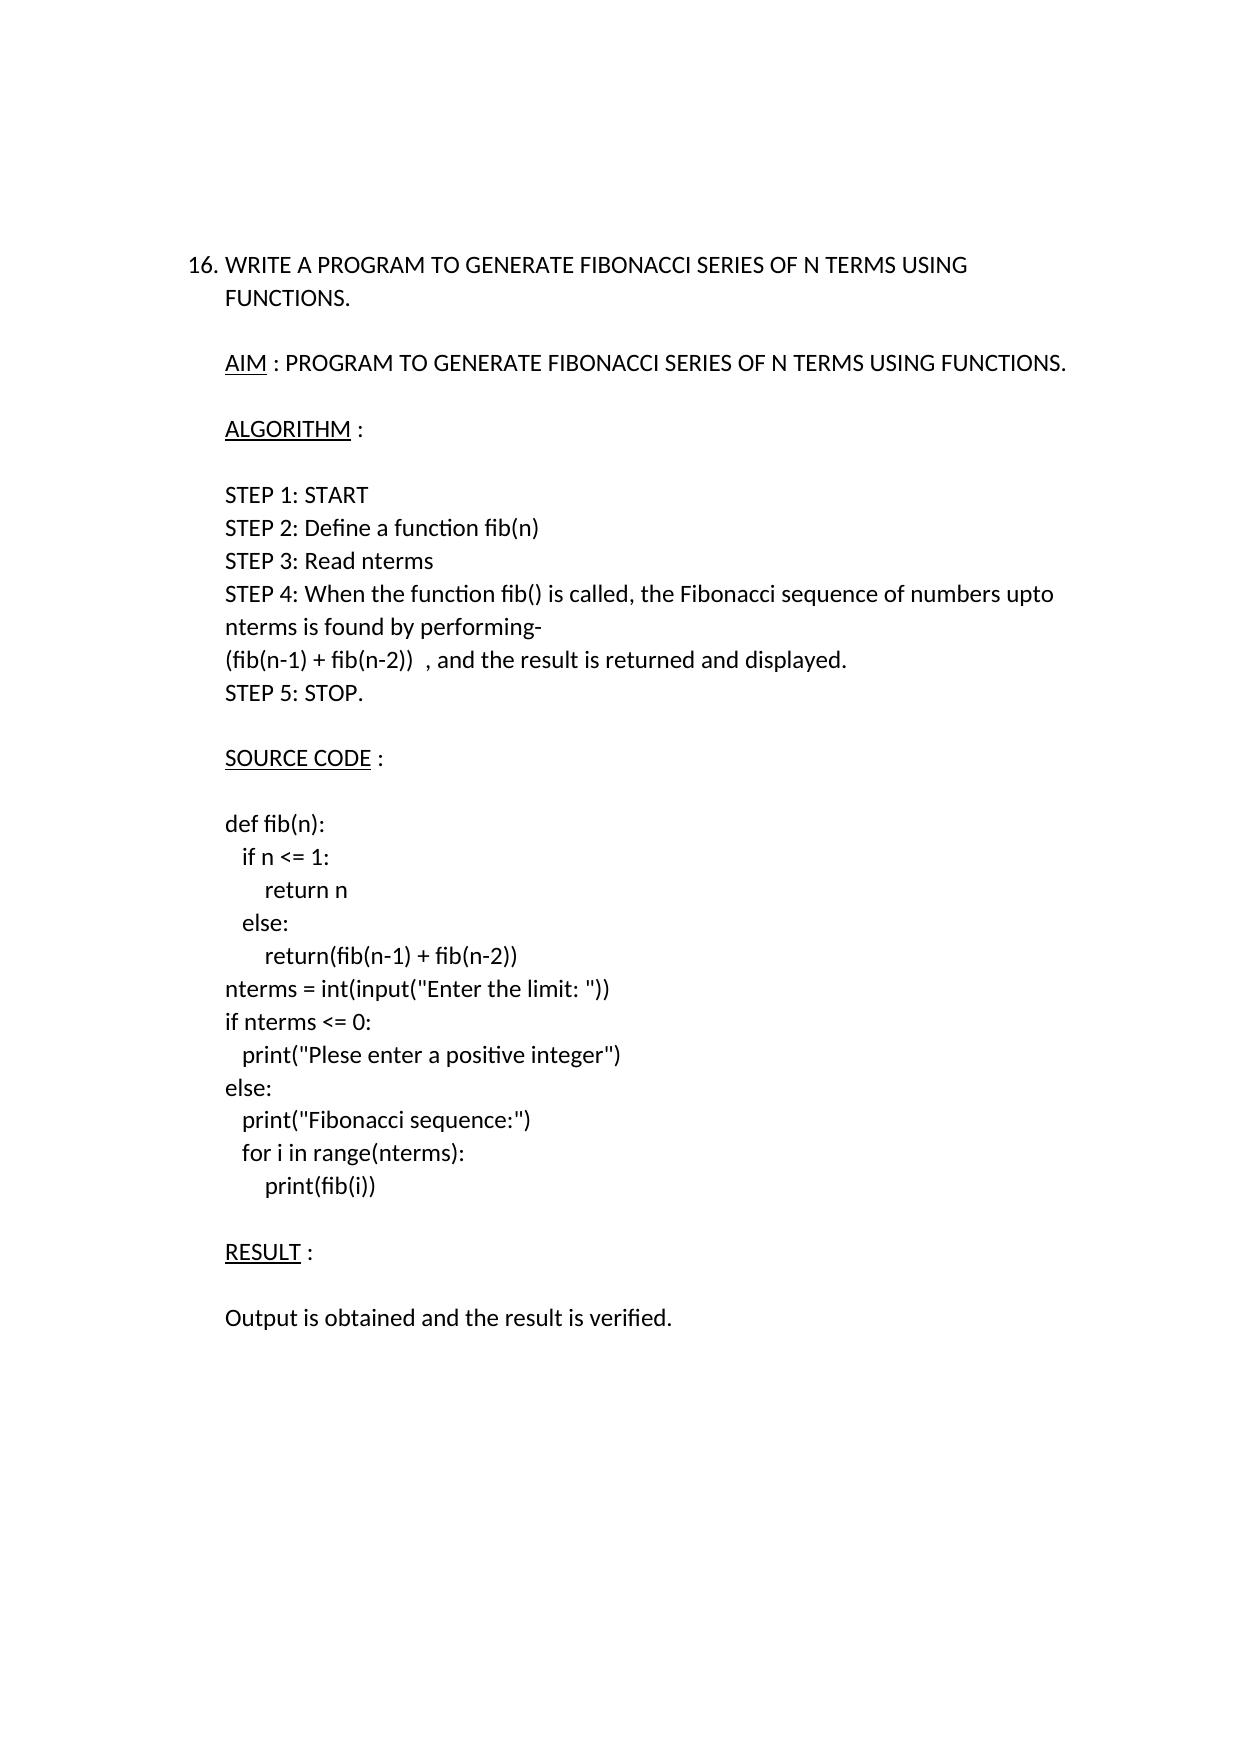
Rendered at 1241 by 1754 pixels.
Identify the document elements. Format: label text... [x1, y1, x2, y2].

list def fib(n): [225, 808, 1090, 839]
list return(fib(n-1) + fib(n-2)) [225, 940, 1090, 971]
list nterms = int(input("Enter the limit: ")) [225, 973, 1090, 1003]
list print("Fibonacci sequence:") [225, 1104, 1090, 1135]
list for i in range(nterms): [225, 1137, 1090, 1168]
list print(fib(i)) [225, 1170, 1090, 1201]
list STEP 5: STOP. [225, 677, 1090, 707]
list ALGORITHM : [225, 413, 1090, 444]
list AIM : PROGRAM TO GENERATE FIBONACCI SERIES OF N TERMS USING FUNCTIONS. [225, 347, 1090, 378]
list STEP 4: When the function fib() is called, the Fibonacci sequence of numbers upto nterms is found by performing- [225, 578, 1090, 641]
list else: [225, 1072, 1090, 1102]
list STEP 1: START [225, 479, 1090, 510]
list (fib(n-1) + fib(n-2)) , and the result is returned and displayed. [225, 644, 1090, 674]
list Output is obtained and the result is verified. [225, 1302, 1090, 1333]
list WRITE A PROGRAM TO GENERATE FIBONACCI SERIES OF N TERMS USING FUNCTIONS. [187, 249, 1090, 312]
list SOURCE CODE : [225, 742, 1090, 773]
list print("Plese enter a positive integer") [225, 1039, 1090, 1069]
list STEP 3: Read nterms [225, 545, 1090, 576]
list return n [225, 874, 1090, 905]
list if nterms <= 0: [225, 1006, 1090, 1036]
list STEP 2: Define a function fib(n) [225, 512, 1090, 543]
list RESULT : [225, 1236, 1090, 1267]
list else: [225, 907, 1090, 938]
list if n <= 1: [225, 841, 1090, 872]
